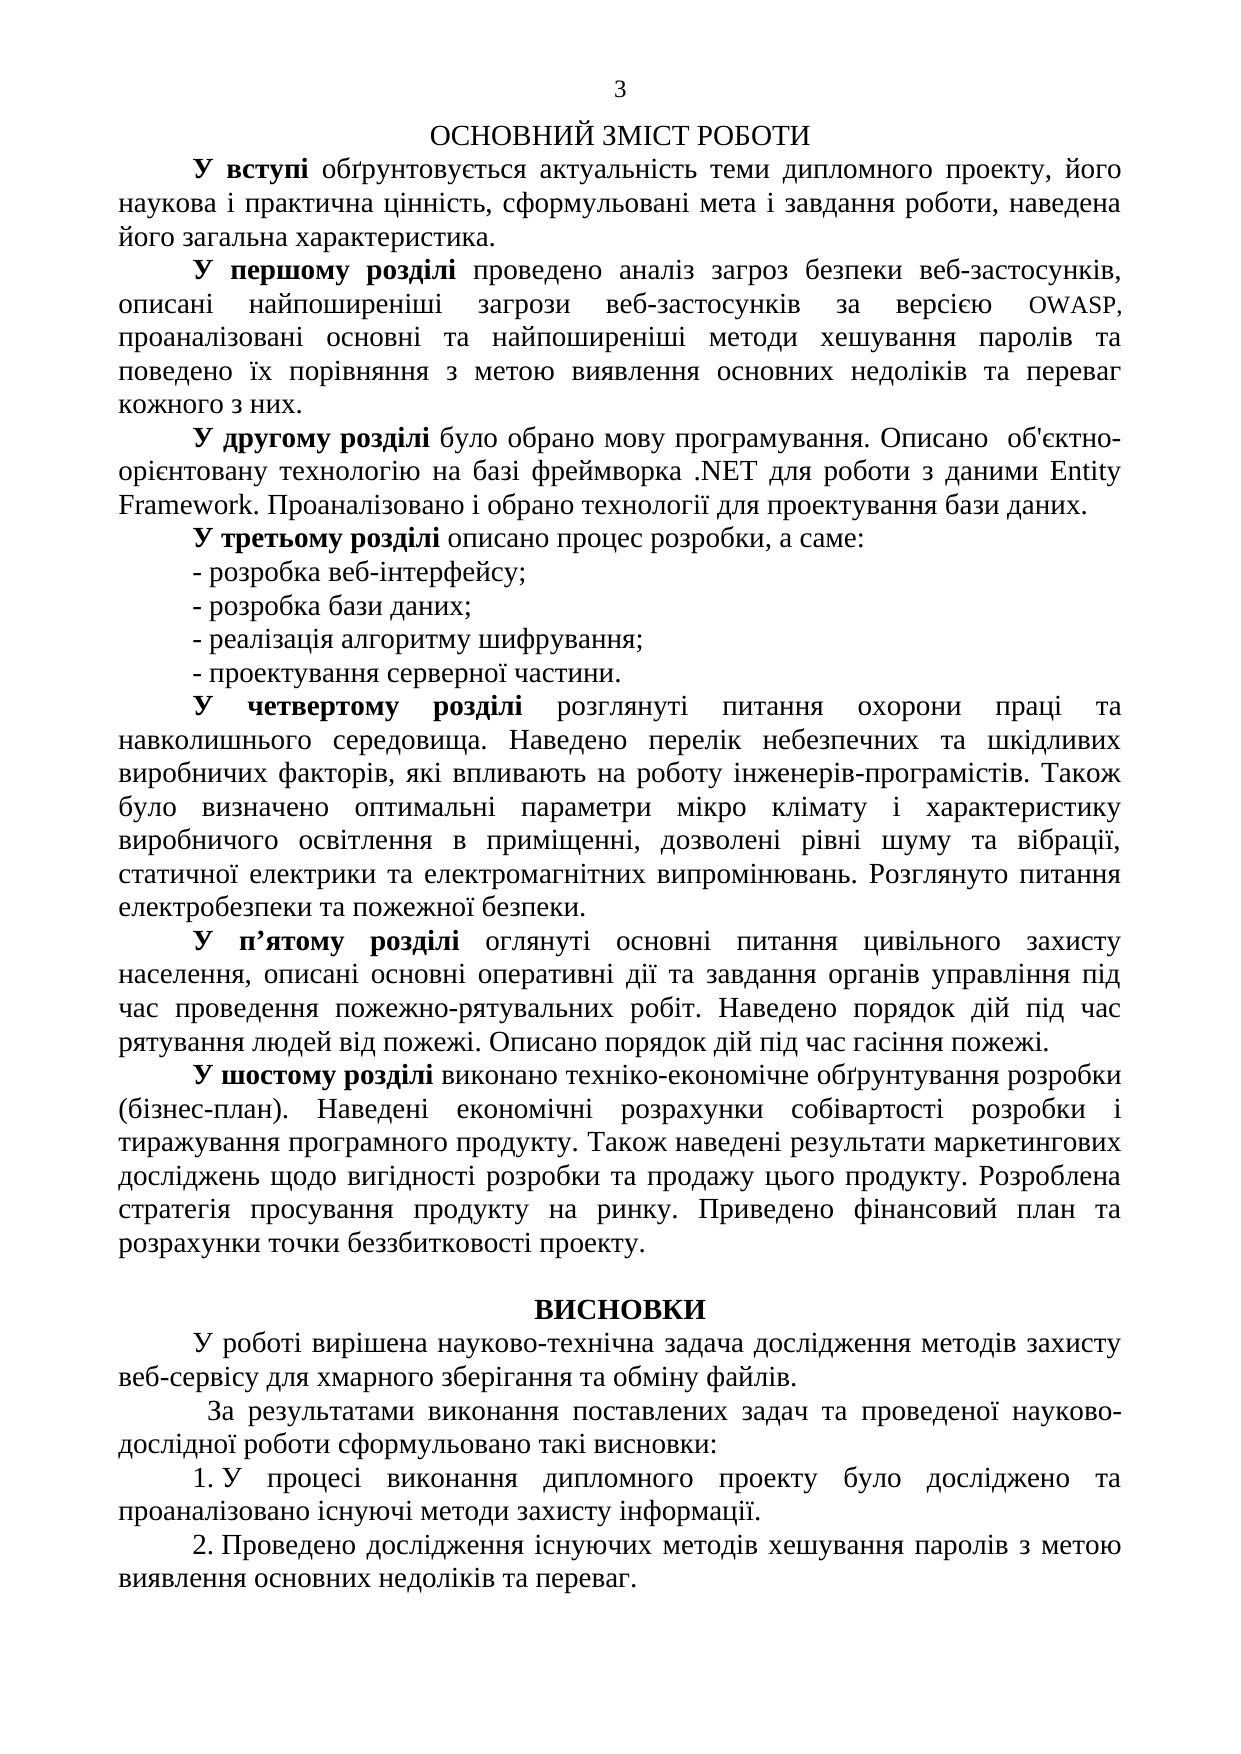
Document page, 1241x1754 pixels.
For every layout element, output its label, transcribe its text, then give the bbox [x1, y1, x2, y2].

text За результатами виконання поставлених задач та проведеної науково-дослідної роботи сформульовано такі висновки: [118, 1393, 1122, 1460]
list реалізація алгоритму шифрування; [118, 621, 1122, 655]
list розробка бази даних; [118, 588, 1122, 621]
text ВИСНОВКИ [118, 1292, 1122, 1326]
text У вступі обґрунтовується актуальність теми дипломного проекту, його наукова і практична цінність, сформульовані мета і завдання роботи, наведена його загальна характеристика. [118, 152, 1122, 252]
list розробка веб-інтерфейсу; [118, 554, 1122, 588]
list проектування серверної частини. [118, 655, 1122, 688]
text ОСНОВНИЙ ЗМІСТ РОБОТИ [118, 118, 1122, 152]
list У процесі виконання дипломного проекту було досліджено та проаналізовано існуючі методи захисту інформації. [118, 1460, 1122, 1527]
text У першому розділі проведено аналіз загроз безпеки веб-застосунків, описані найпоширеніші загрози веб-застосунків за версією OWASP, проаналізовані основні та найпоширеніші методи хешування паролів та поведено їх порівняння з метою виявлення основних недоліків та переваг кожного з них. [118, 252, 1122, 420]
list Проведено дослідження існуючих методів хешування паролів з метою виявлення основних недоліків та переваг. [118, 1527, 1122, 1594]
text У роботі вирішена науково-технічна задача дослідження методів захисту веб-сервісу для хмарного зберігання та обміну файлів. [118, 1326, 1122, 1393]
text У четвертому розділі розглянуті питання охорони праці та навколишнього середовища. Наведено перелік небезпечних та шкідливих виробничих факторів, які впливають на роботу інженерів-програмістів. Також було визначено оптимальні параметри мікро клімату і характеристику виробничого освітлення в приміщенні, дозволені рівні шуму та вібрації, статичної електрики та електромагнітних випромінювань. Розглянуто питання електробезпеки та пожежної безпеки. [118, 688, 1122, 923]
list У другому розділі було обрано мову програмування. Описано об'єктно-орієнтовану технологію на базі фреймворка .NET для роботи з даними Entity Framework. Проаналізовано і обрано технології для проектування бази даних. [118, 420, 1122, 521]
text У третьому розділі описано процес розробки, а саме: [118, 521, 1122, 554]
text У шостому розділі виконано техніко-економічне обґрунтування розробки (бізнес-план). Наведені економічні розрахунки собівартості розробки і тиражування програмного продукту. Також наведені результати маркетингових досліджень щодо вигідності розробки та продажу цього продукту. Розроблена стратегія просування продукту на ринку. Приведено фінансовий план та розрахунки точки беззбитковості проекту. [118, 1057, 1122, 1258]
text У п’ятому розділі оглянуті основні питання цивільного захисту населення, описані основні оперативні дії та завдання органів управління під час проведення пожежно-рятувальних робіт. Наведено порядок дій під час рятування людей від пожежі. Описано порядок дій під час гасіння пожежі. [118, 923, 1122, 1057]
